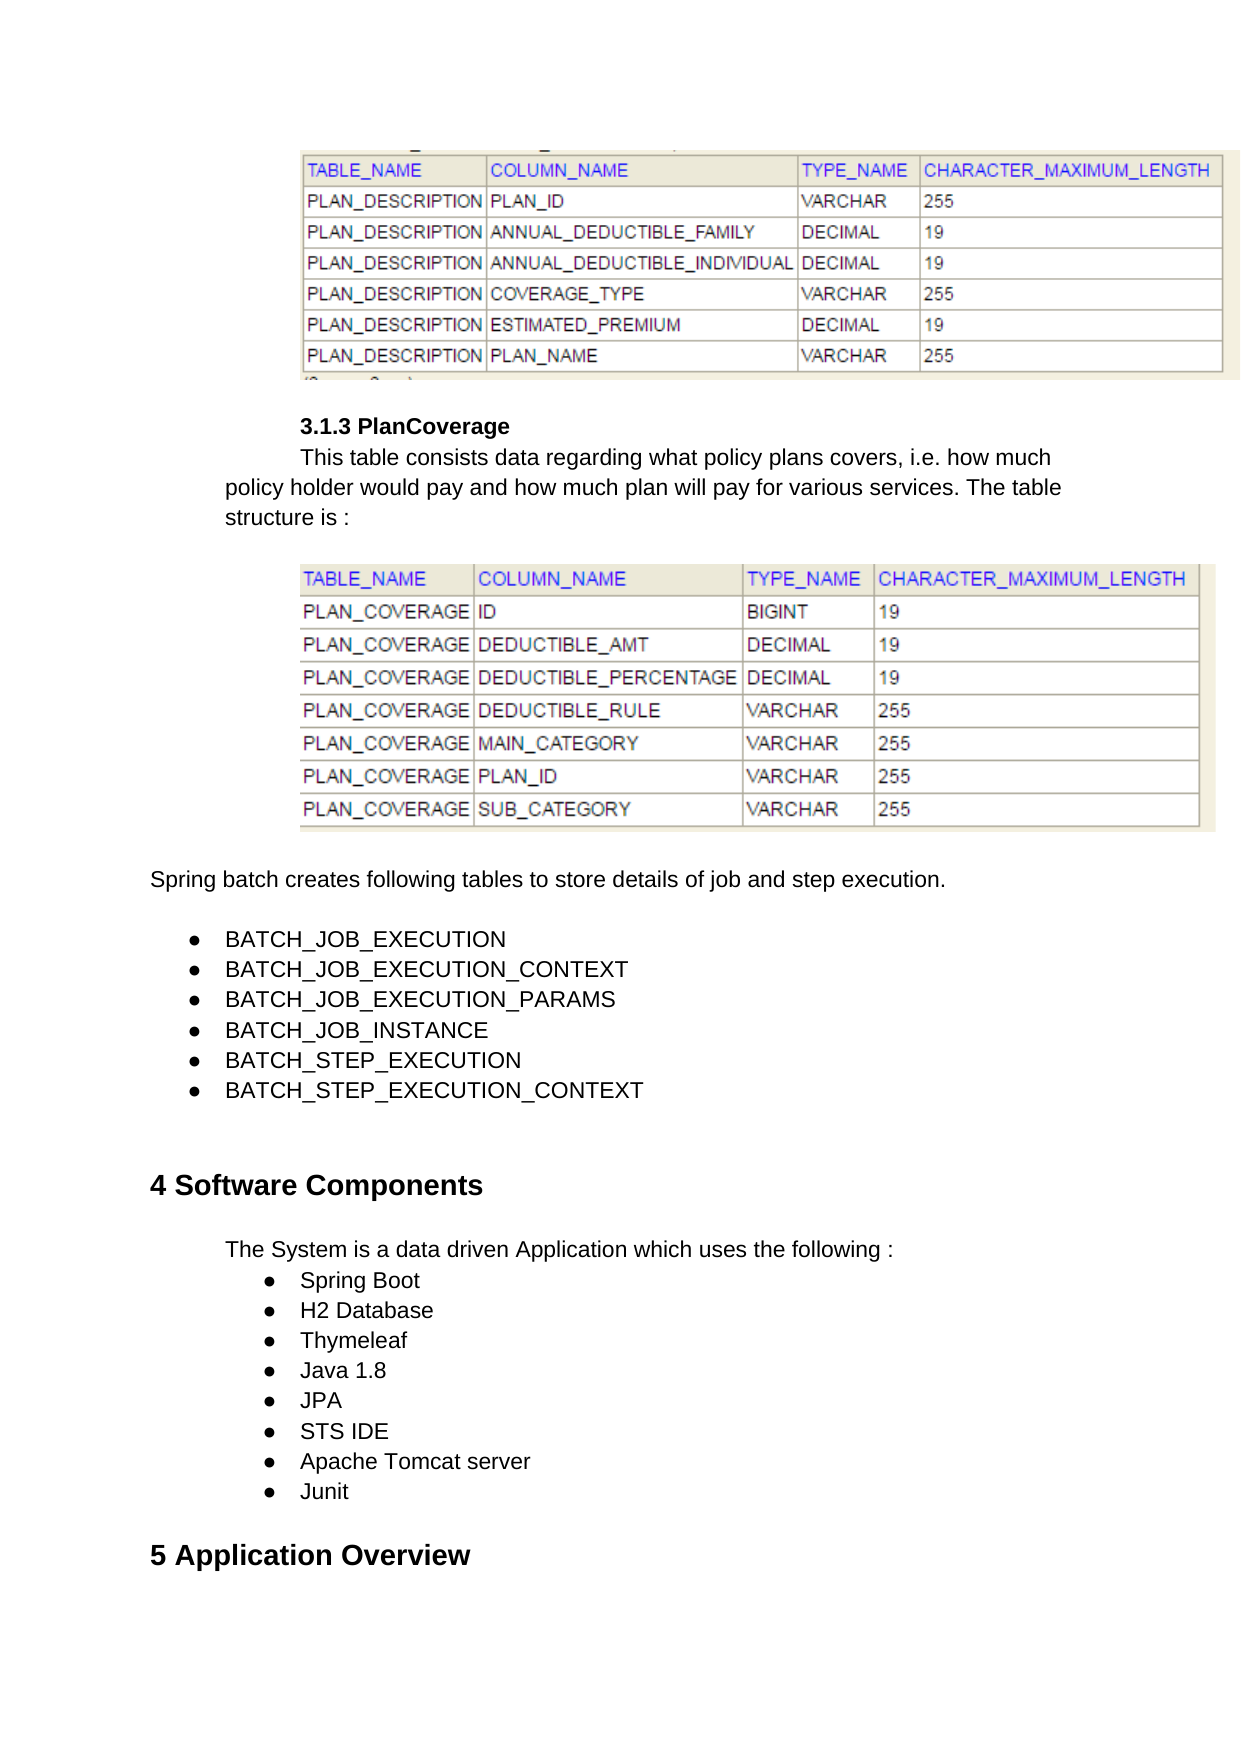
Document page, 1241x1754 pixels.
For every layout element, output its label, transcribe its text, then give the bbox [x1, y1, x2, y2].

list BATCH_JOB_EXECUTION [187, 926, 1090, 952]
list H2 Database [262, 1297, 1090, 1323]
text The System is a data driven Application which uses the following : [225, 1236, 1090, 1263]
list BATCH_JOB_INSTANCE [187, 1017, 1090, 1043]
list BATCH_JOB_EXECUTION_CONTEXT [187, 956, 1090, 982]
picture [300, 564, 1216, 832]
picture [300, 150, 1241, 380]
list JPA [262, 1387, 1090, 1414]
list BATCH_JOB_EXECUTION_PARAMS [187, 986, 1090, 1013]
list Thymeleaf [262, 1327, 1090, 1353]
list Java 1.8 [262, 1357, 1090, 1383]
list STS IDE [262, 1418, 1090, 1444]
text This table consists data regarding what policy plans covers, i.e. how much policy holder would pay and how much plan will pay for various services. The table structure is : [225, 443, 1090, 530]
list BATCH_STEP_EXECUTION_CONTEXT [187, 1077, 1090, 1103]
text 5 Application Overview [150, 1538, 1090, 1572]
list Junit [262, 1478, 1090, 1504]
text 4 Software Components [150, 1168, 1090, 1201]
list BATCH_STEP_EXECUTION [187, 1047, 1090, 1073]
list Spring Boot [262, 1267, 1090, 1293]
text Spring batch creates following tables to store details of job and step execution. [150, 866, 1090, 892]
text 3.1.3 PlanCoverage [225, 413, 1090, 439]
list Apache Tomcat server [262, 1448, 1090, 1474]
